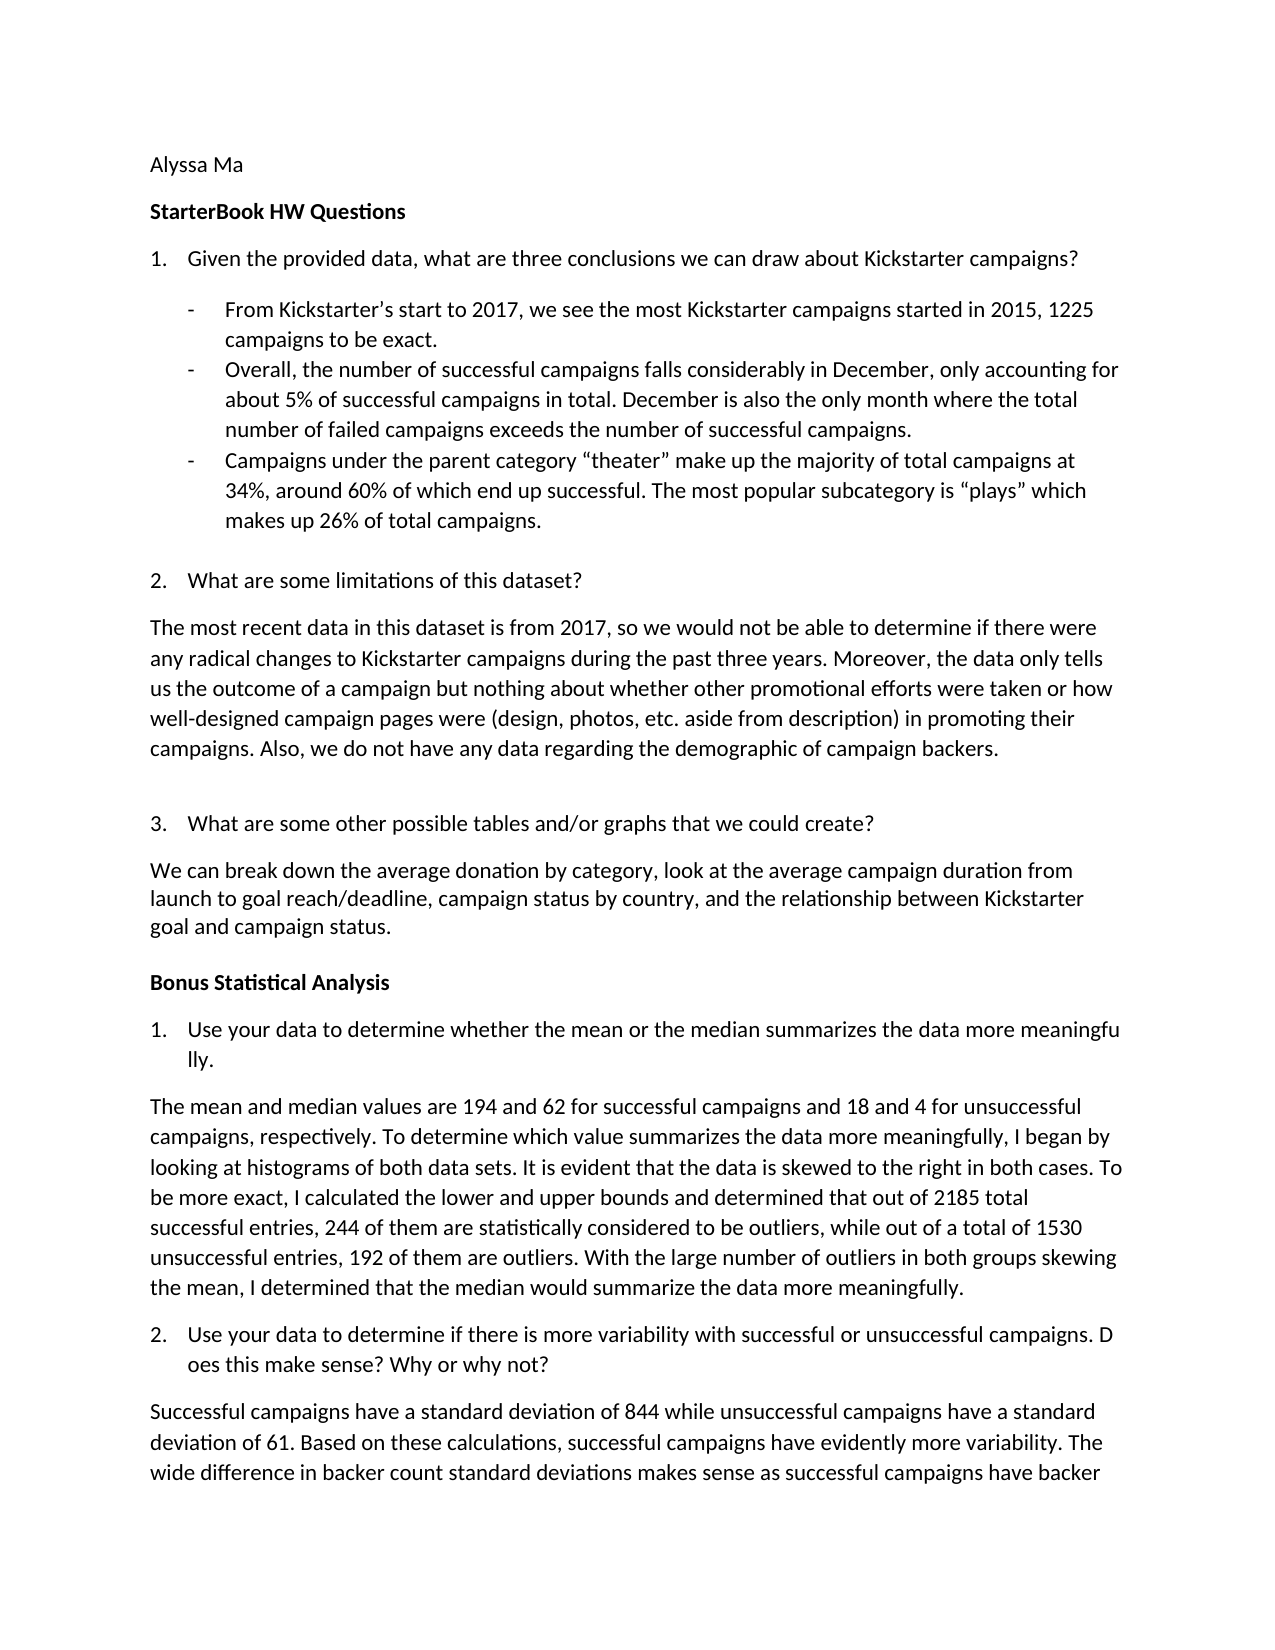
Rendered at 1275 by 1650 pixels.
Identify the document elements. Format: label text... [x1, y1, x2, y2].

list What are some limitations of this dataset? [150, 567, 1125, 595]
list Overall, the number of successful campaigns falls considerably in December, only accounting for about 5% of successful campaigns in total. December is also the only month where the total number of failed campaigns exceeds the number of successful campaigns. [187, 355, 1125, 444]
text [150, 1397, 1125, 1486]
list Given the provided data, what are three conclusions we can draw about Kickstarter campaigns? [150, 244, 1125, 272]
text StarterBook HW Questions [150, 197, 1125, 225]
list Use your data to determine if there is more variability with successful or unsuccessful campaigns. Does this make sense? Why or why not? [150, 1320, 1125, 1378]
list From Kickstarter’s start to 2017, we see the most Kickstarter campaigns started in 2015, 1225 campaigns to be exact. [187, 295, 1125, 353]
list Use your data to determine whether the mean or the median summarizes the data more meaningfully. [150, 1015, 1125, 1073]
list What are some other possible tables and/or graphs that we could create? [150, 809, 1125, 837]
text We can break down the average donation by category, look at the average campaign duration from launch to goal reach/deadline, campaign status by country, and the relationship between Kickstarter goal and campaign status. [150, 856, 1125, 940]
text Bonus Statistical Analysis [150, 968, 1125, 996]
text The mean and median values are 194 and 62 for successful campaigns and 18 and 4 for unsuccessful campaigns, respectively. To determine which value summarizes the data more meaningfully, I began by looking at histograms of both data sets. It is evident that the data is skewed to the right in both cases. To be more exact, I calculated the lower and upper bounds and determined that out of 2185 total successful entries, 244 of them are statistically considered to be outliers, while out of a total of 1530 unsuccessful entries, 192 of them are outliers. With the large number of outliers in both groups skewing the mean, I determined that the median would summarize the data more meaningfully. [150, 1092, 1125, 1301]
text Alyssa Ma [150, 150, 1125, 178]
text The most recent data in this dataset is from 2017, so we would not be able to determine if there were any radical changes to Kickstarter campaigns during the past three years. Moreover, the data only tells us the outcome of a campaign but nothing about whether other promotional efforts were taken or how well-designed campaign pages were (design, photos, etc. aside from description) in promoting their campaigns. Also, we do not have any data regarding the demographic of campaign backers. [150, 613, 1125, 762]
list Campaigns under the parent category “theater” make up the majority of total campaigns at 34%, around 60% of which end up successful. The most popular subcategory is “plays” which makes up 26% of total campaigns. [187, 446, 1125, 534]
